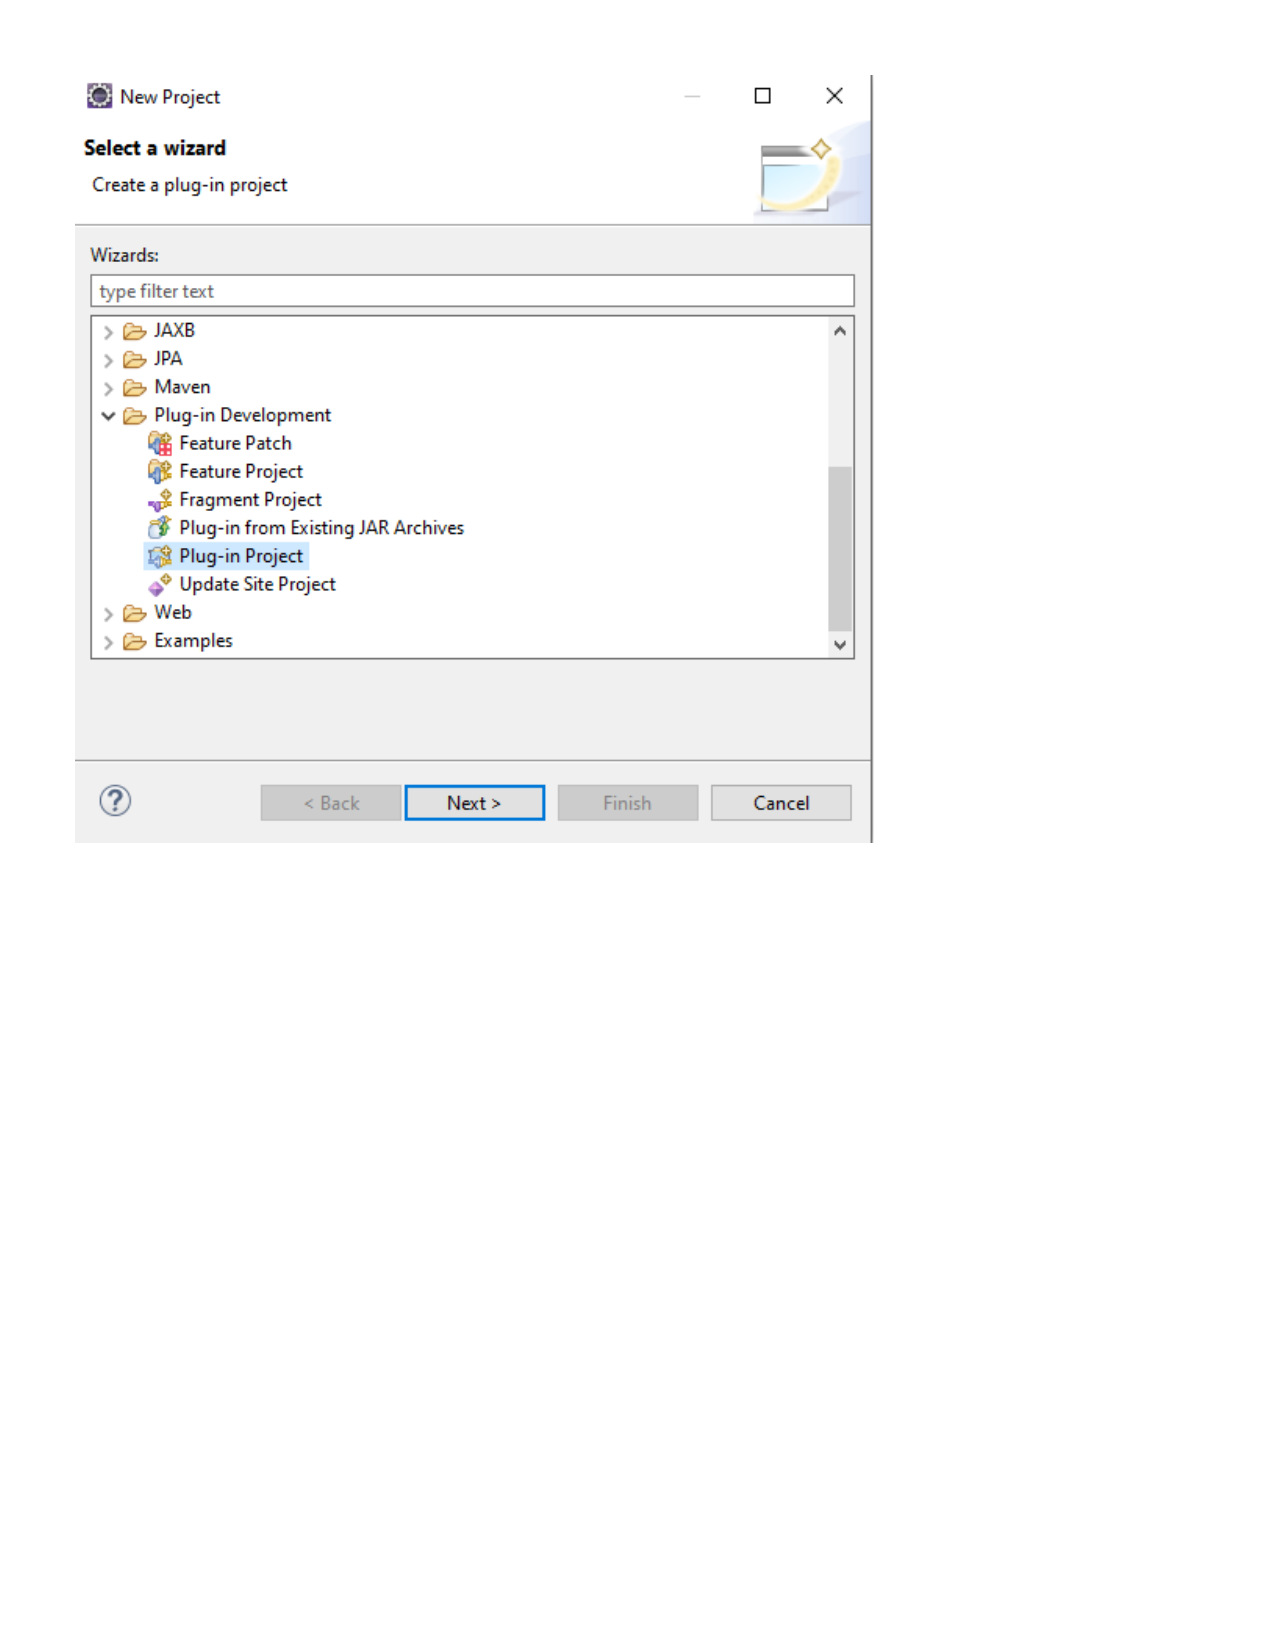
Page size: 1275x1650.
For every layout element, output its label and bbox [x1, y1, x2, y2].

picture [75, 75, 874, 843]
